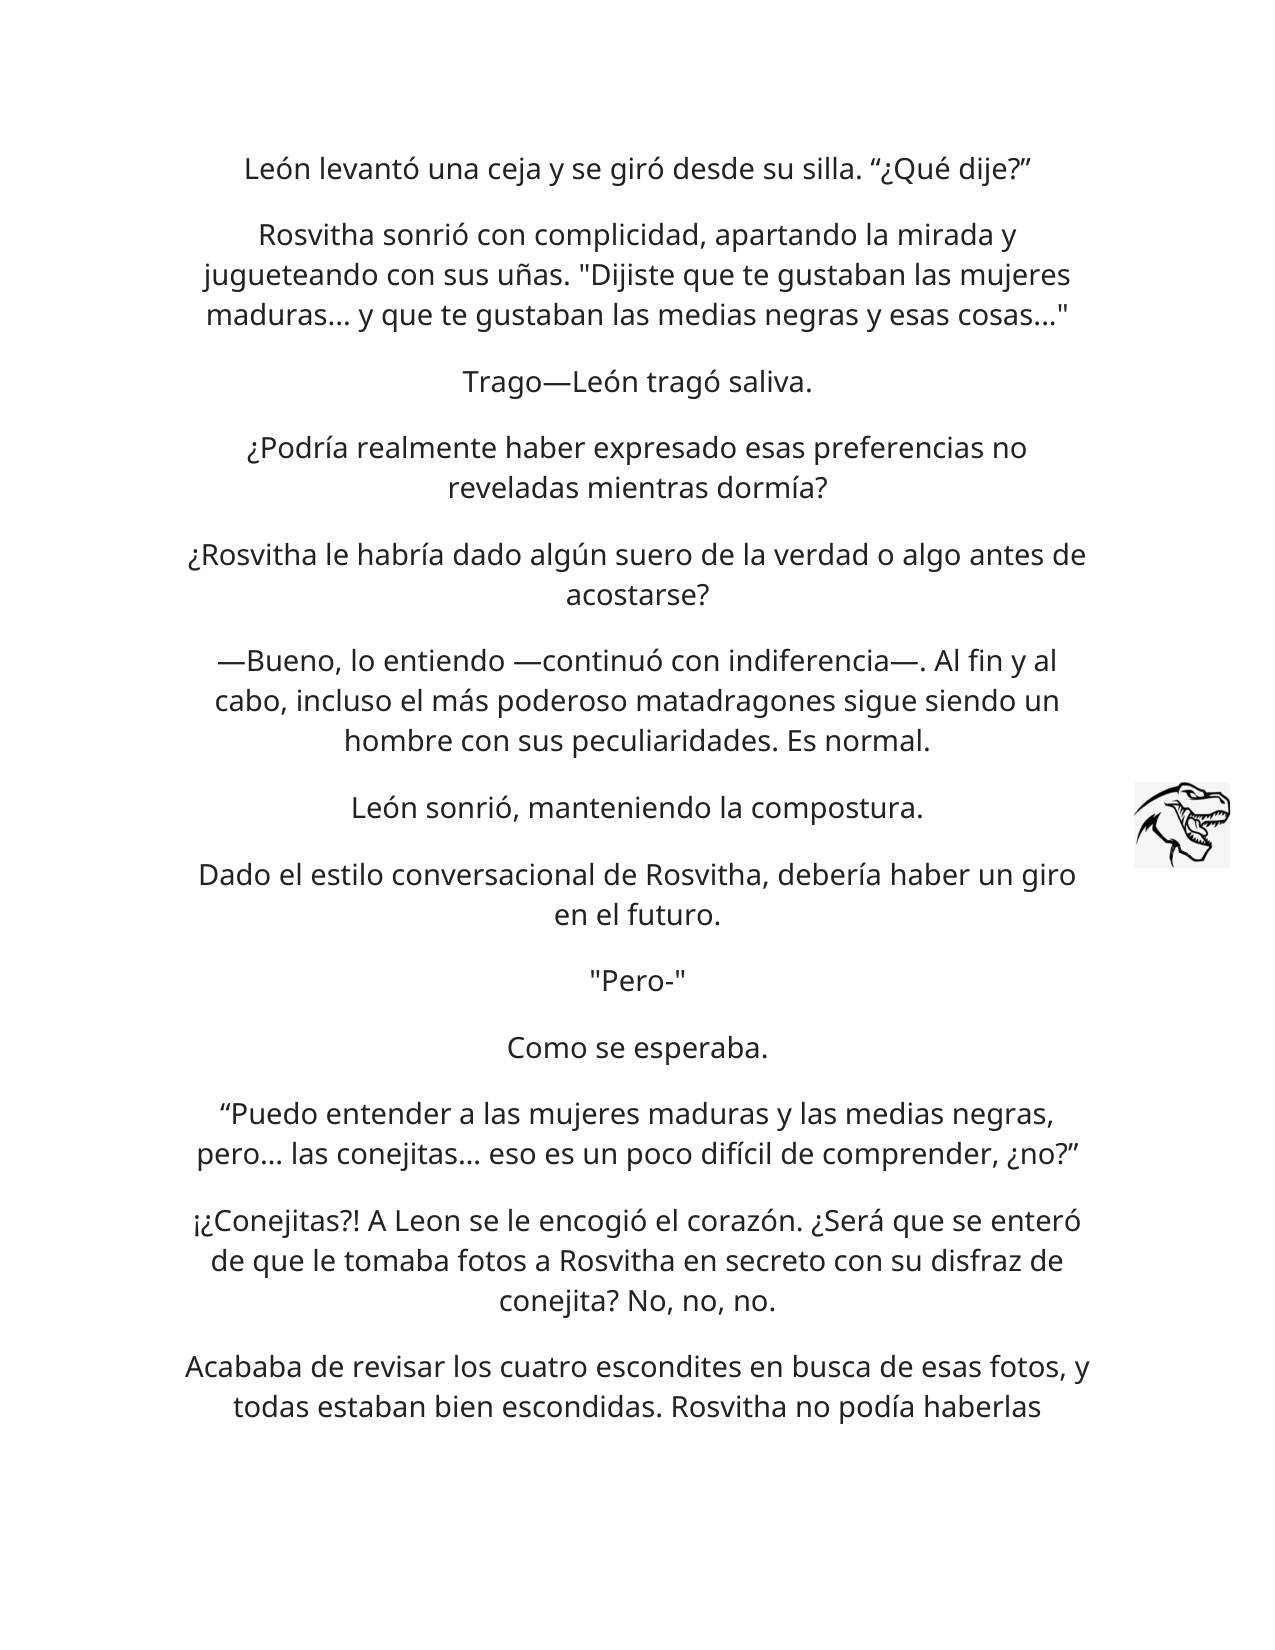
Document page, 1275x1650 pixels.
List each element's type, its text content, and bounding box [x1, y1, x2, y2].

picture [1133, 782, 1231, 868]
text Dado el estilo conversacional de Rosvitha, debería haber un giro en el futuro. [177, 853, 1098, 933]
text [177, 1346, 1098, 1426]
text —Bueno, lo entiendo —continuó con indiferencia—. Al fin y al cabo, incluso el más poderoso matadragones sigue siendo un hombre con sus peculiaridades. Es normal. [177, 640, 1098, 760]
text “Puedo entender a las mujeres maduras y las medias negras, pero… las conejitas… eso es un poco difícil de comprender, ¿no?” [177, 1093, 1098, 1173]
text Rosvitha sonrió con complicidad, apartando la mirada y jugueteando con sus uñas. "Dijiste que te gustaban las mujeres maduras... y que te gustaban las medias negras y esas cosas..." [177, 214, 1098, 334]
text ¿Rosvitha le habría dado algún suero de la verdad o algo antes de acostarse? [177, 534, 1098, 614]
text "Pero-" [177, 960, 1098, 1000]
text León sonrió, manteniendo la compostura. [177, 787, 1098, 827]
text León levantó una ceja y se giró desde su silla. “¿Qué dije?” [177, 148, 1098, 188]
text ¿Podría realmente haber expresado esas preferencias no reveladas mientras dormía? [177, 427, 1098, 507]
text ¡¿Conejitas?! A Leon se le encogió el corazón. ¿Será que se enteró de que le tomaba fotos a Rosvitha en secreto con su disfraz de conejita? No, no, no. [177, 1200, 1098, 1320]
text Como se esperaba. [177, 1027, 1098, 1067]
text Trago—León tragó saliva. [177, 361, 1098, 401]
